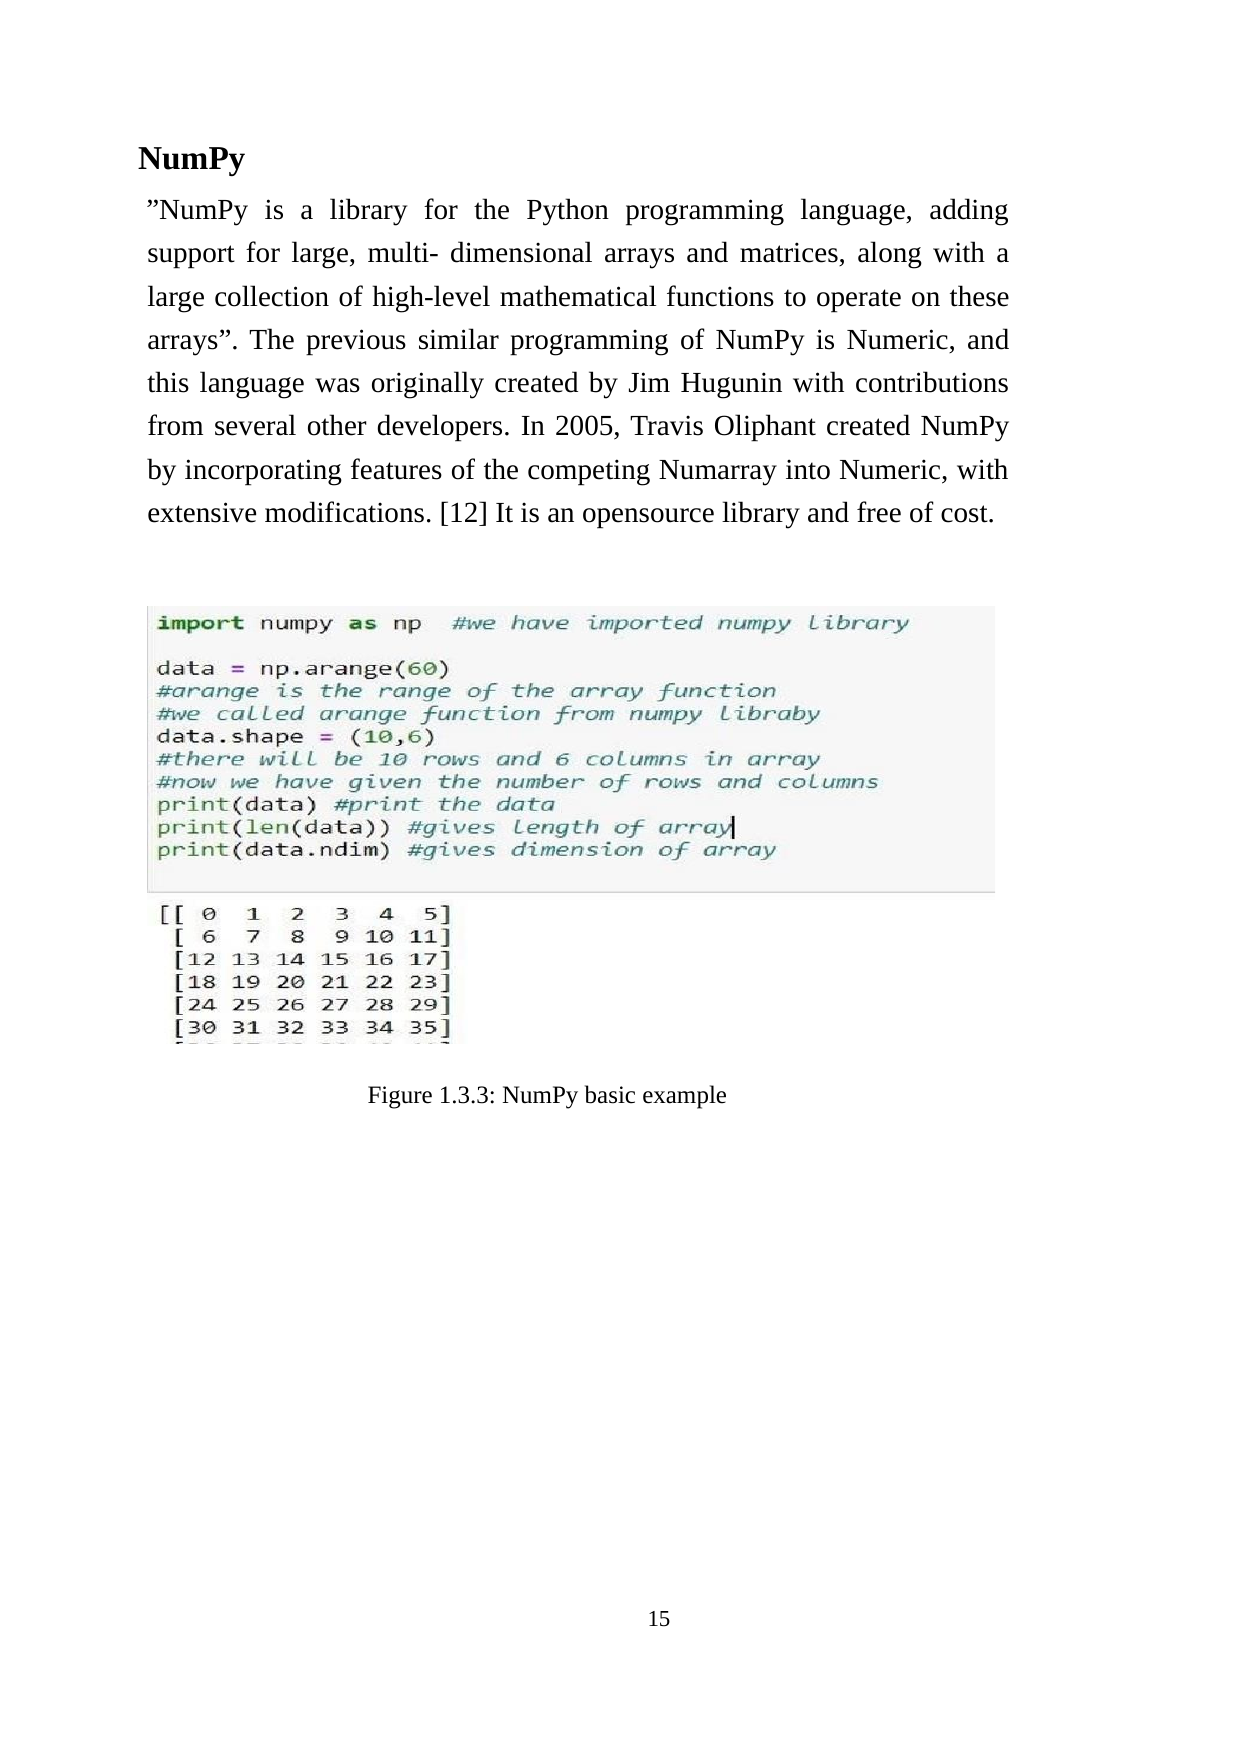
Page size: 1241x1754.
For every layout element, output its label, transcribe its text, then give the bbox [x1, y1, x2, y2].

subtitle NumPy [94, 138, 1147, 177]
picture [147, 606, 996, 1044]
text Figure 1.3.3: NumPy basic example [92, 1080, 1096, 1109]
text ”NumPy is a library for the Python programming language, adding support for large, multi- dimensional arrays and matrices, along with a large collection of high-level mathematical functions to operate on these arrays”. The previous similar programming of NumPy is Numeric, and this language was originally created by Jim Hugunin with contributions from several other developers. In 2005, Travis Oliphant created NumPy by incorporating features of the competing Numarray into Numeric, with extensive modifications. [12] It is an opensource library and free of cost. [146, 192, 1010, 528]
